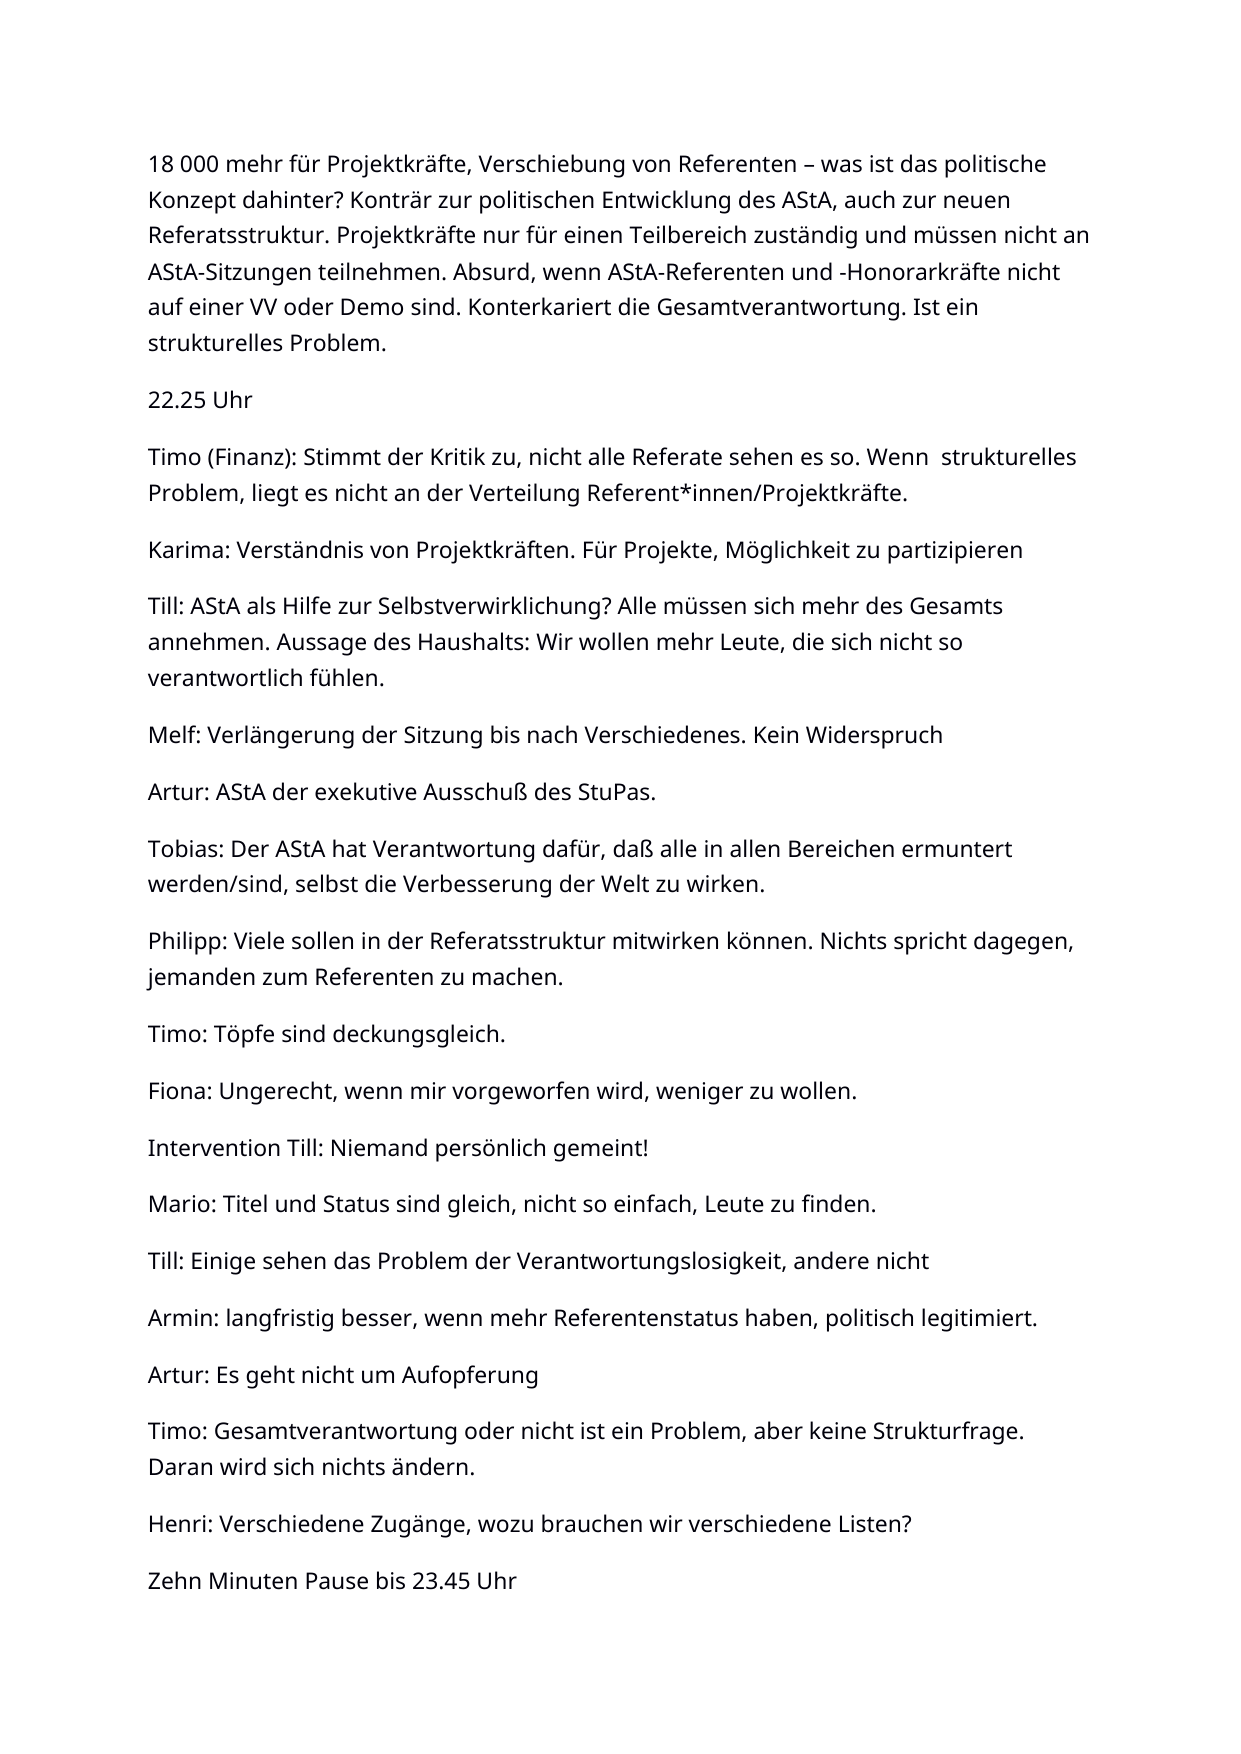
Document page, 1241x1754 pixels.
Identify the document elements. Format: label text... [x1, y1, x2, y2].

text Fiona: Ungerecht, wenn mir vorgeworfen wird, weniger zu wollen. [148, 1075, 1093, 1106]
text Timo (Finanz): Stimmt der Kritik zu, nicht alle Referate sehen es so. Wenn strukturelles Problem, liegt es nicht an der Verteilung Referent*innen/Projektkräfte. [148, 441, 1093, 508]
text Karima: Verständnis von Projektkräften. Für Projekte, Möglichkeit zu partizipieren [148, 533, 1093, 565]
text Tobias: Der AStA hat Verantwortung dafür, daß alle in allen Bereichen ermuntert werden/sind, selbst die Verbesserung der Welt zu wirken. [148, 832, 1093, 900]
text Till: Einige sehen das Problem der Verantwortungslosigkeit, andere nicht [148, 1245, 1093, 1276]
text Artur: AStA der exekutive Ausschuß des StuPas. [148, 776, 1093, 807]
text Philipp: Viele sollen in der Referatsstruktur mitwirken können. Nichts spricht dagegen, jemanden zum Referenten zu machen. [148, 925, 1093, 992]
text Till: AStA als Hilfe zur Selbstverwirklichung? Alle müssen sich mehr des Gesamts annehmen. Aussage des Haushalts: Wir wollen mehr Leute, die sich nicht so verantwortlich fühlen. [148, 590, 1093, 693]
text 18 000 mehr für Projektkräfte, Verschiebung von Referenten – was ist das politische Konzept dahinter? Konträr zur politischen Entwicklung des AStA, auch zur neuen Referatsstruktur. Projektkräfte nur für einen Teilbereich zuständig und müssen nicht an AStA-Sitzungen teilnehmen. Absurd, wenn AStA-Referenten und -Honorarkräfte nicht auf einer VV oder Demo sind. Konterkariert die Gesamtverantwortung. Ist ein strukturelles Problem. [148, 148, 1093, 358]
text Timo: Gesamtverantwortung oder nicht ist ein Problem, aber keine Strukturfrage. Daran wird sich nichts ändern. [148, 1415, 1093, 1482]
text Artur: Es geht nicht um Aufopferung [148, 1358, 1093, 1390]
text Zehn Minuten Pause bis 23.45 Uhr [148, 1565, 1093, 1596]
text Armin: langfristig besser, wenn mehr Referentenstatus haben, politisch legitimiert. [148, 1302, 1093, 1333]
text 22.25 Uhr [148, 384, 1093, 415]
text Henri: Verschiedene Zugänge, wozu brauchen wir verschiedene Listen? [148, 1508, 1093, 1539]
text Intervention Till: Niemand persönlich gemeint! [148, 1131, 1093, 1163]
text Melf: Verlängerung der Sitzung bis nach Verschiedenes. Kein Widerspruch [148, 719, 1093, 750]
text Timo: Töpfe sind deckungsgleich. [148, 1018, 1093, 1049]
text Mario: Titel und Status sind gleich, nicht so einfach, Leute zu finden. [148, 1188, 1093, 1219]
